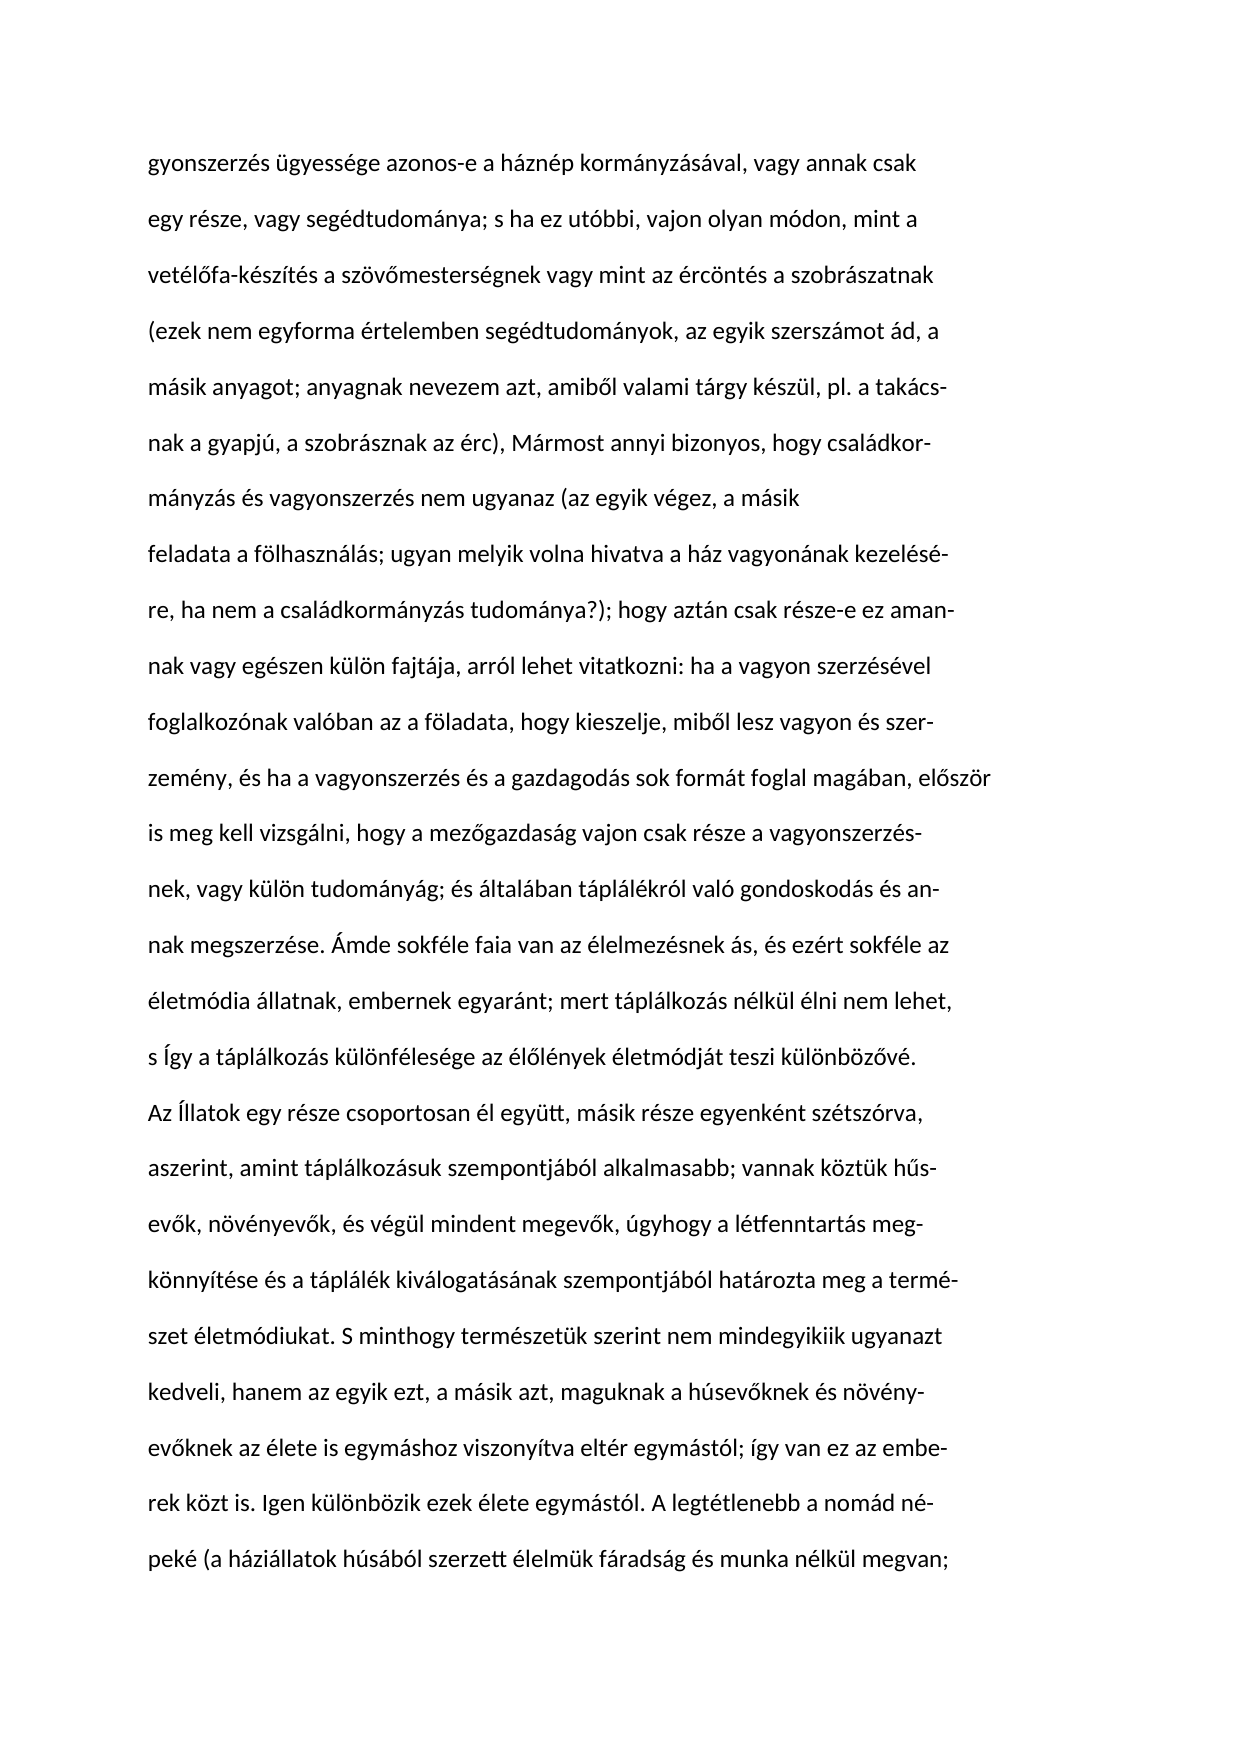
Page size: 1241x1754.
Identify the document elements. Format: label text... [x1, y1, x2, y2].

text kedveli, hanem az egyik ezt, a másik azt, maguknak a húsevőknek és növény- [148, 1376, 1093, 1406]
text is meg kell vizsgálni, hogy a mezőgazdaság vajon csak része a vagyonszerzés- [148, 818, 1093, 848]
text másik anyagot; anyagnak nevezem azt, amiből valami tárgy készül, pl. a takács- [148, 371, 1093, 401]
text s Így a táplálkozás különfélesége az élőlények életmódját teszi különbözővé. [148, 1041, 1093, 1071]
text vetélőfa-készítés a szövőmesterségnek vagy mint az ércöntés a szobrászatnak [148, 259, 1093, 290]
text evők, növényevők, és végül mindent megevők, úgyhogy a létfenntartás meg- [148, 1208, 1093, 1239]
text egy része, vagy segédtudománya; s ha ez utóbbi, vajon olyan módon, mint a [148, 203, 1093, 234]
text aszerint, amint táplálkozásuk szempontjából alkalmasabb; vannak köztük hűs- [148, 1153, 1093, 1183]
text gyonszerzés ügyessége azonos-e a háznép kormányzásával, vagy annak csak [148, 148, 1093, 178]
text re, ha nem a családkormányzás tudománya?); hogy aztán csak része-e ez aman- [148, 594, 1093, 625]
text (ezek nem egyforma értelemben segédtudományok, az egyik szerszámot ád, a [148, 315, 1093, 346]
text feladata a fölhasználás; ugyan melyik volna hivatva a ház vagyonának kezelésé- [148, 538, 1093, 569]
text szet életmódiukat. S minthogy természetük szerint nem mindegyikiik ugyanazt [148, 1320, 1093, 1351]
text foglalkozónak valóban az a föladata, hogy kieszelje, miből lesz vagyon és szer- [148, 706, 1093, 736]
text nek, vagy külön tudományág; és általában táplálékról való gondoskodás és an- [148, 873, 1093, 904]
text rek közt is. Igen különbözik ezek élete egymástól. A legtétlenebb a nomád né- [148, 1488, 1093, 1518]
text nak vagy egészen külön fajtája, arról lehet vitatkozni: ha a vagyon szerzésével [148, 650, 1093, 681]
text peké (a háziállatok húsából szerzett élelmük fáradság és munka nélkül megvan; [148, 1543, 1093, 1574]
text zemény, és ha a vagyonszerzés és a gazdagodás sok formát foglal magában, először [148, 762, 1093, 792]
text életmódia állatnak, embernek egyaránt; mert táplálkozás nélkül élni nem lehet, [148, 985, 1093, 1016]
text nak a gyapjú, a szobrásznak az érc), Mármost annyi bizonyos, hogy családkor- [148, 427, 1093, 457]
text Az Íllatok egy része csoportosan él együtt, másik része egyenként szétszórva, [148, 1097, 1093, 1127]
text mányzás és vagyonszerzés nem ugyanaz (az egyik végez, a másik [148, 483, 1093, 513]
text evőknek az élete is egymáshoz viszonyítva eltér egymástól; így van ez az embe- [148, 1432, 1093, 1462]
text könnyítése és a táplálék kiválogatásának szempontjából határozta meg a termé- [148, 1264, 1093, 1295]
text nak megszerzése. Ámde sokféle faia van az élelmezésnek ás, és ezért sokféle az [148, 929, 1093, 960]
